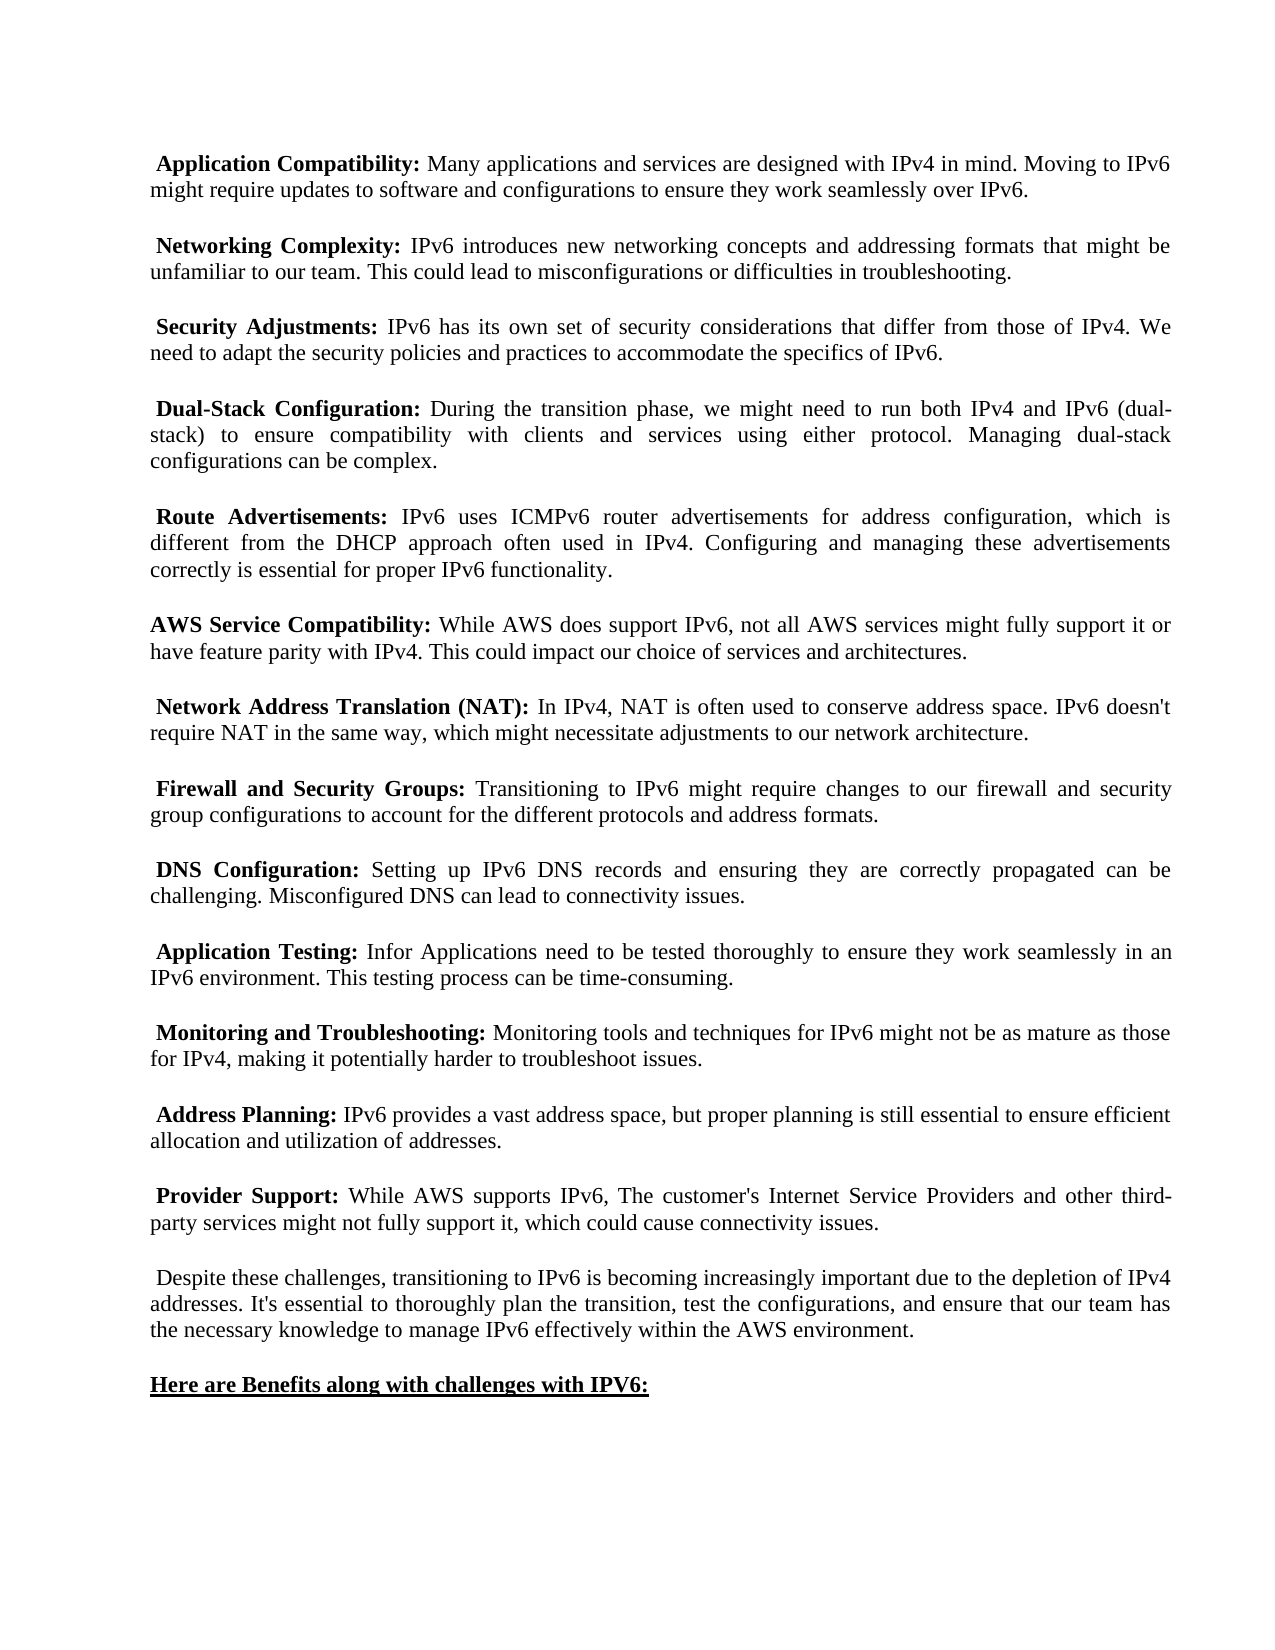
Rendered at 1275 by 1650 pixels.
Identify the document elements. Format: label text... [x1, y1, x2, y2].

text Firewall and Security Groups: Transitioning to IPv6 might require changes to our firewall and security group configurations to account for the different protocols and address formats. [150, 774, 1173, 827]
text Network Address Translation (NAT): In IPv4, NAT is often used to conserve address space. IPv6 doesn't require NAT in the same way, which might necessitate adjustments to our network architecture. [150, 693, 1172, 746]
text Security Adjustments: IPv6 has its own set of security considerations that differ from those of IPv4. We need to adapt the security policies and practices to accommodate the specifics of IPv6. [150, 313, 1172, 366]
text Networking Complexity: IPv6 introduces new networking concepts and addressing formats that might be unfamiliar to our team. This could lead to misconfigurations or difficulties in troubleshooting. [150, 232, 1172, 284]
text Route Advertisements: IPv6 uses ICMPv6 router advertisements for address configuration, which is different from the DHCP approach often used in IPv4. Configuring and managing these advertisements correctly is essential for proper IPv6 functionality. [150, 503, 1172, 582]
text Address Planning: IPv6 provides a vast address space, but proper planning is still essential to ensure efficient allocation and utilization of addresses. [150, 1101, 1171, 1154]
text Application Compatibility: Many applications and services are designed with IPv4 in mind. Moving to IPv6 might require updates to software and configurations to ensure they work seamlessly over IPv6. [150, 150, 1172, 203]
subtitle Here are Benefits along with challenges with IPV6: [150, 1371, 1187, 1398]
text Monitoring and Troubleshooting: Monitoring tools and techniques for IPv6 might not be as mature as those for IPv4, making it potentially harder to troubleshoot issues. [150, 1019, 1172, 1072]
text DNS Configuration: Setting up IPv6 DNS records and ensuring they are correctly propagated can be challenging. Misconfigured DNS can lead to connectivity issues. [150, 856, 1172, 909]
text Application Testing: Infor Applications need to be tested thoroughly to ensure they work seamlessly in an IPv6 environment. This testing process can be time-consuming. [150, 938, 1172, 991]
text Provider Support: While AWS supports IPv6, The customer's Internet Service Providers and other third-party services might not fully support it, which could cause connectivity issues. [150, 1182, 1173, 1235]
text Despite these challenges, transitioning to IPv6 is becoming increasingly important due to the depletion of IPv4 addresses. It's essential to thoroughly plan the transition, test the configurations, and ensure that our team has the necessary knowledge to manage IPv6 effectively within the AWS environment. [150, 1264, 1172, 1343]
text AWS Service Compatibility: While AWS does support IPv6, not all AWS services might fully support it or have feature parity with IPv4. This could impact our choice of services and architectures. [150, 611, 1172, 664]
text Dual-Stack Configuration: During the transition phase, we might need to run both IPv4 and IPv6 (dual-stack) to ensure compatibility with clients and services using either protocol. Managing dual-stack configurations can be complex. [150, 395, 1173, 474]
